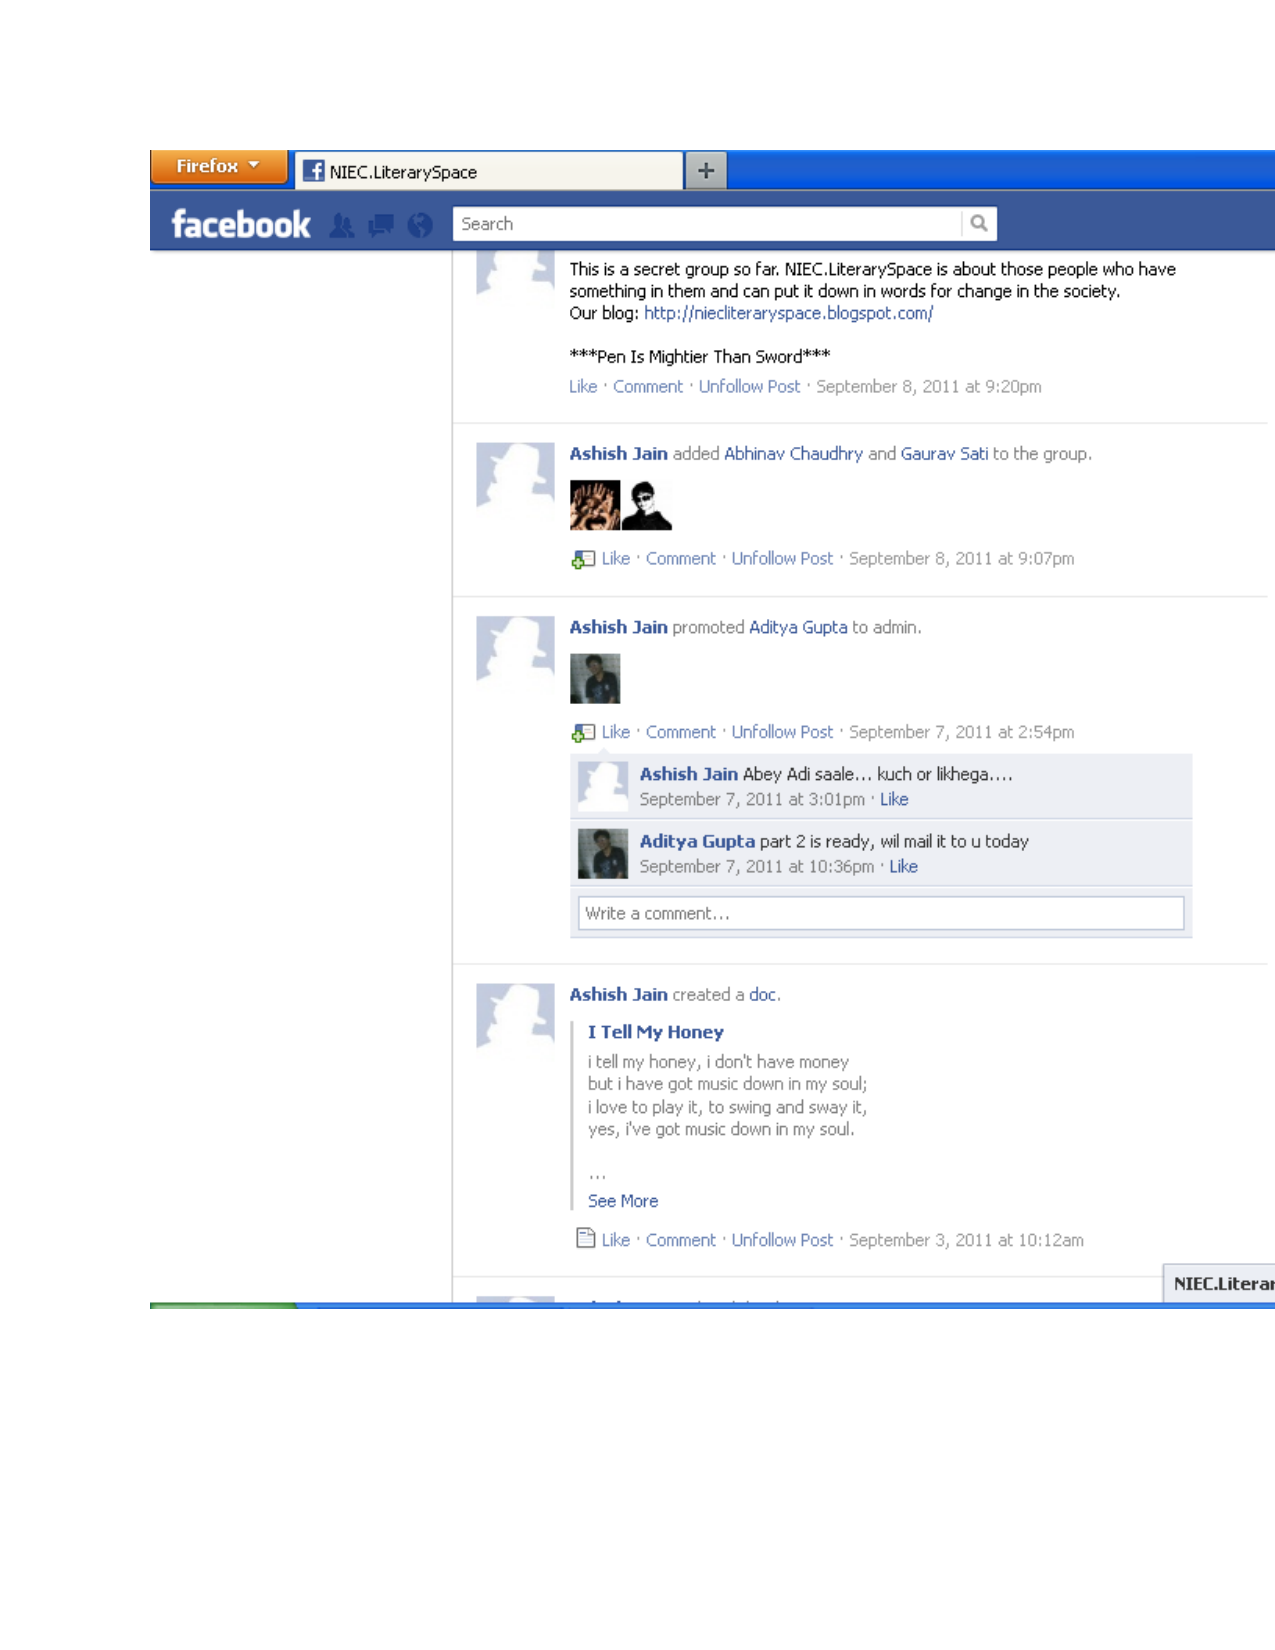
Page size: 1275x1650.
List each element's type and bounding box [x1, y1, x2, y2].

picture [150, 150, 1275, 1309]
